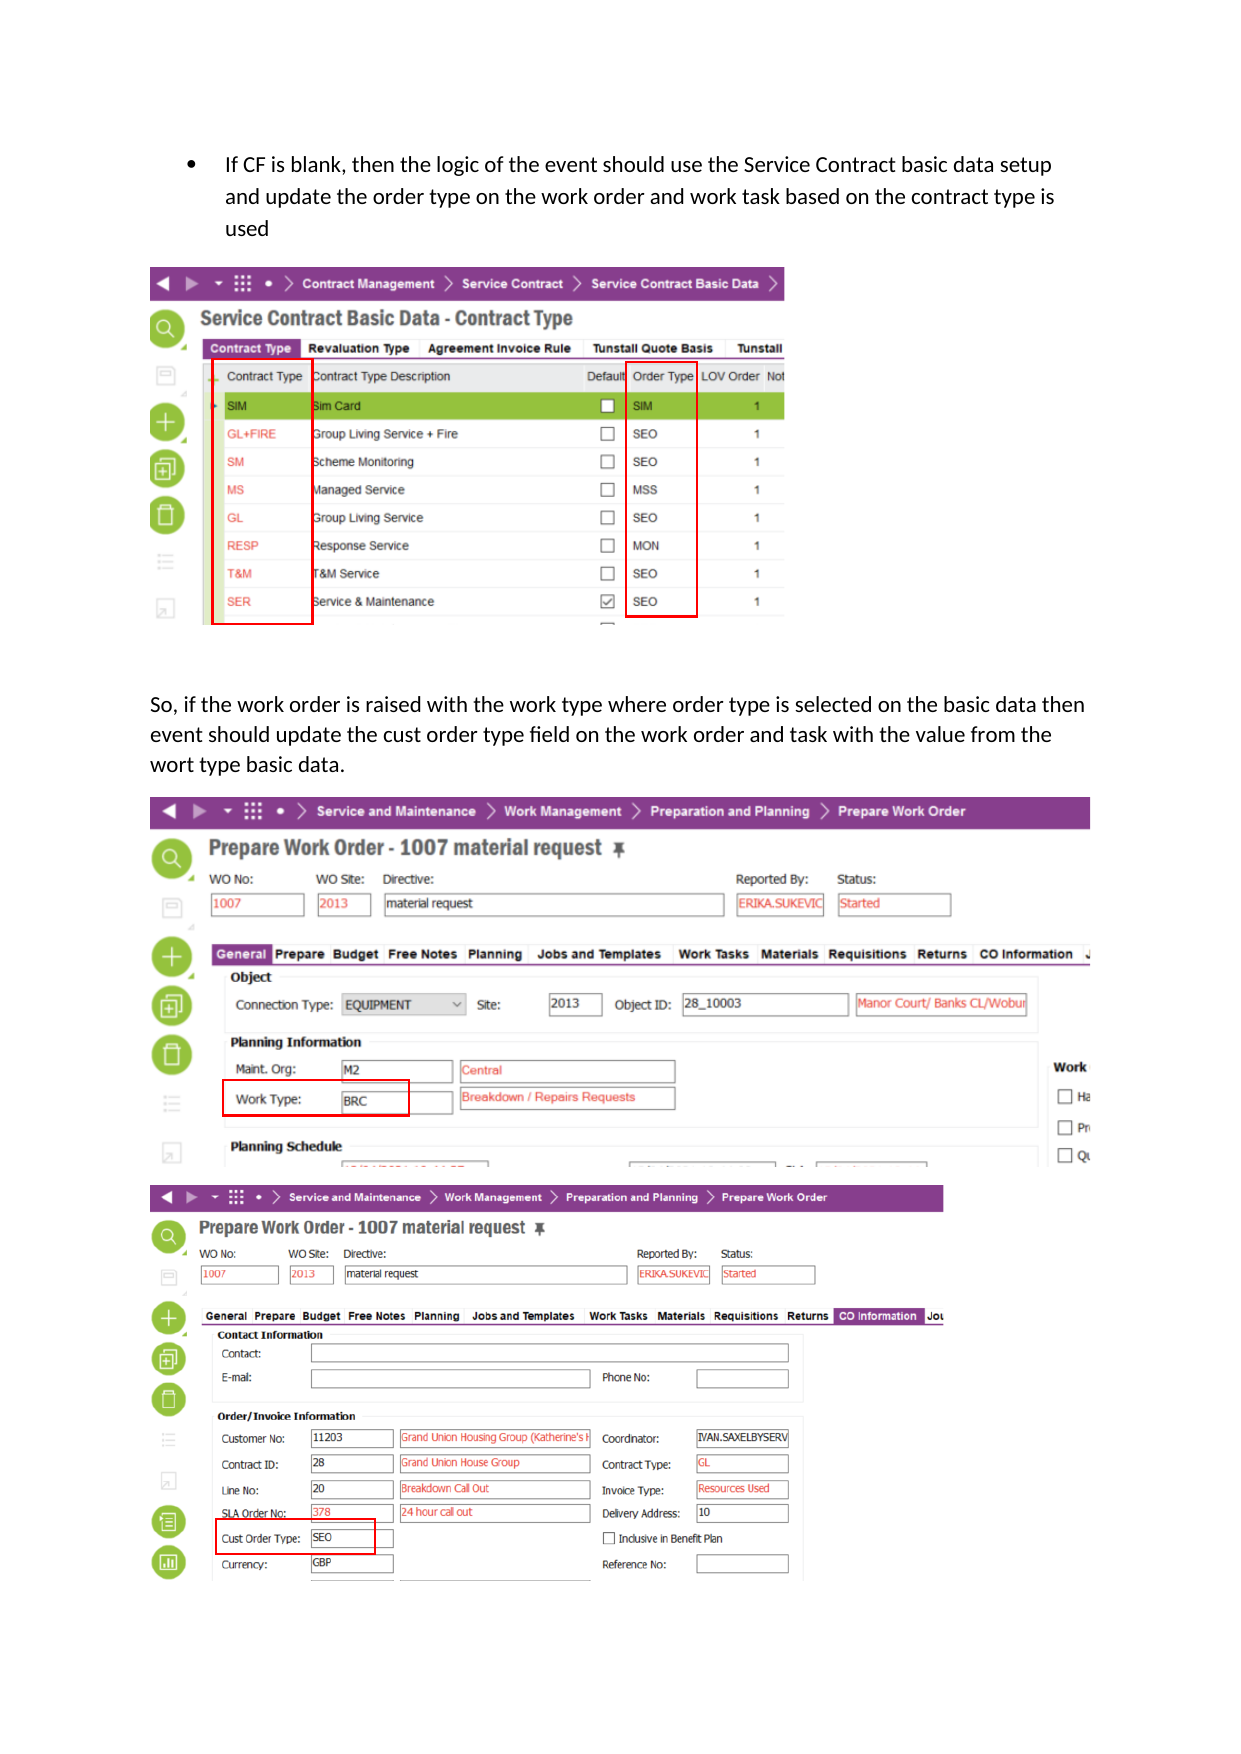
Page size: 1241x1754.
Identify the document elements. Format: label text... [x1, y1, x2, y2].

list If CF is blank, then the logic of the event should use the Service Contract basic data setup and update the order type on the work order and work task based on the contract type is used [187, 150, 1090, 242]
text So, if the work order is raised with the work type where order type is selected on the basic data then event should update the cust order type field on the work order and task with the value from the wort type basic data. [150, 690, 1090, 778]
